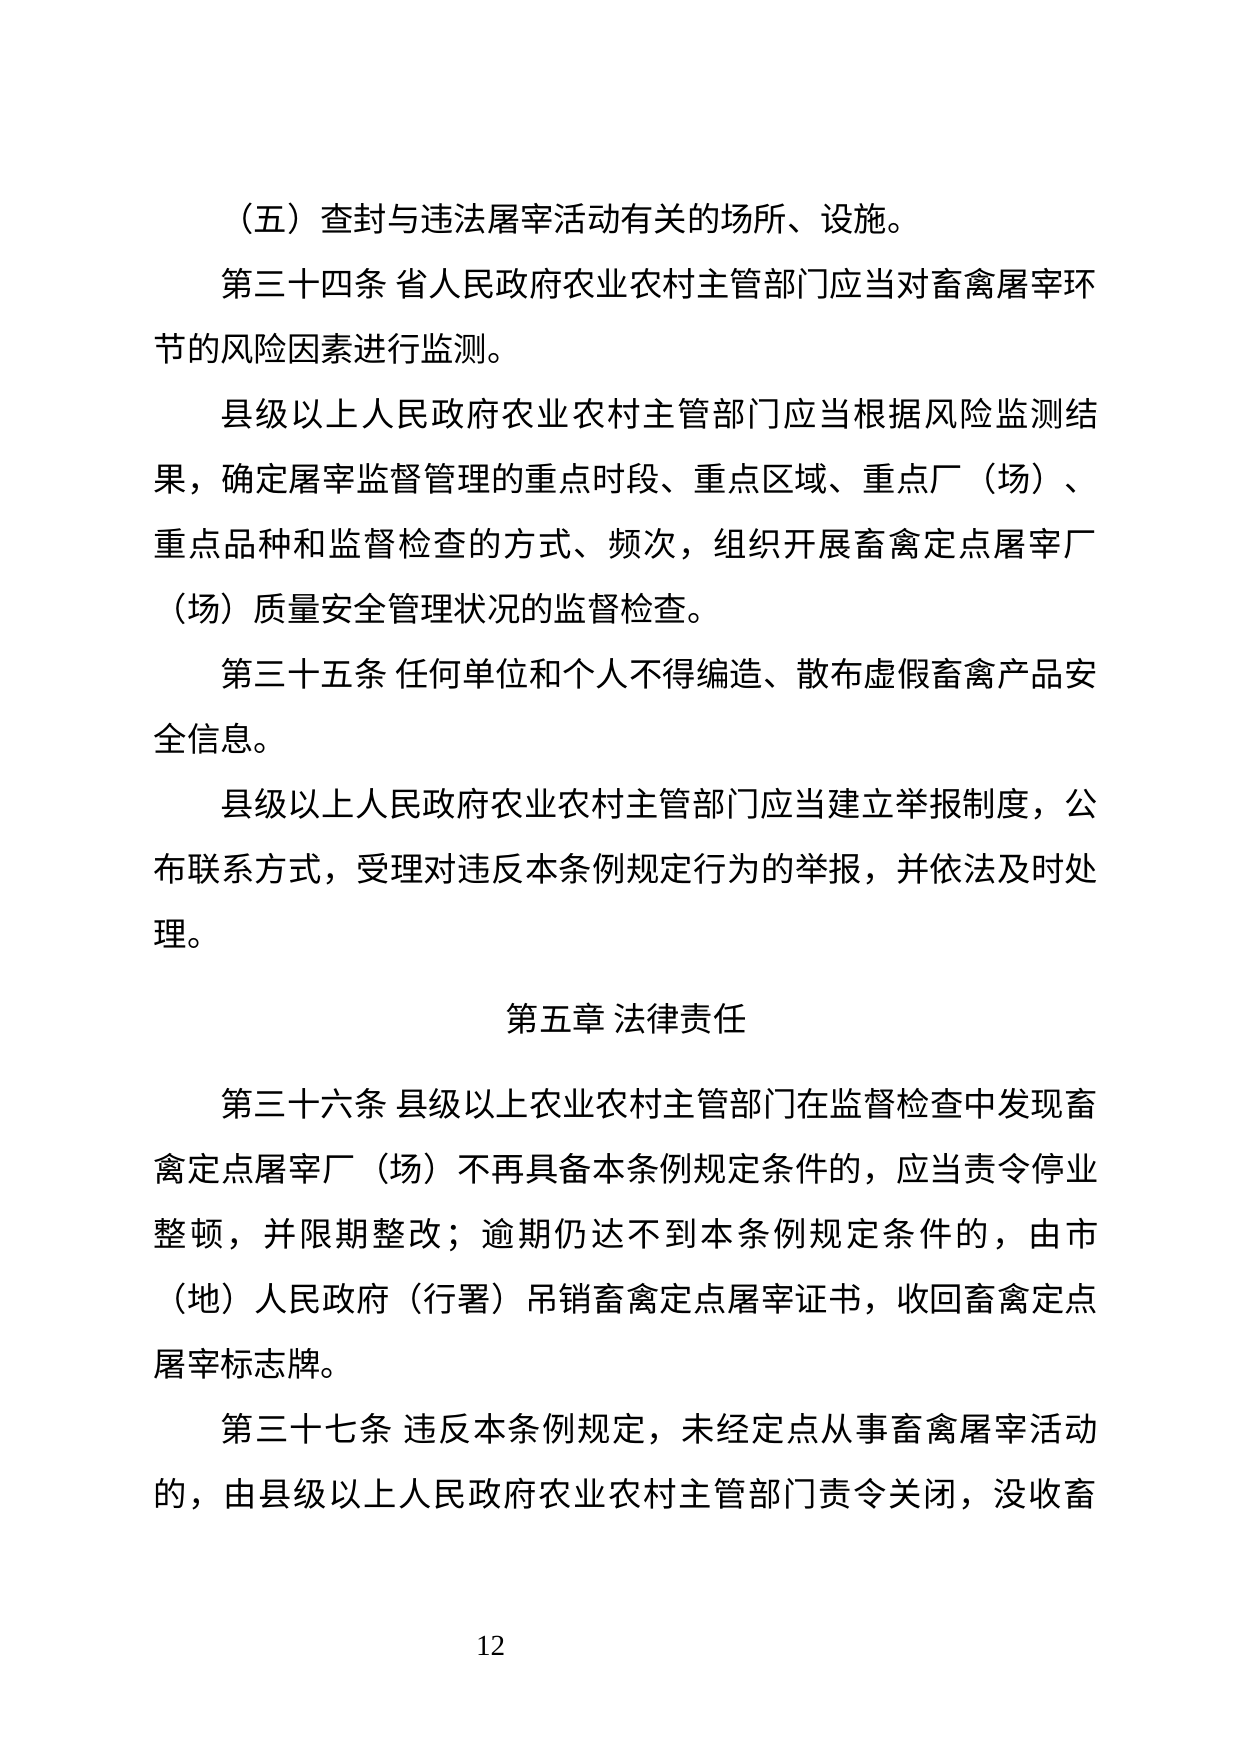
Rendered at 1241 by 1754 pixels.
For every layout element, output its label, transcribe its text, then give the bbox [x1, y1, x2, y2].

text 第三十四条 省人民政府农业农村主管部门应当对畜禽屠宰环节的风险因素进行监测。 [153, 249, 1098, 379]
text 第五章 法律责任 [153, 984, 1098, 1049]
text 县级以上人民政府农业农村主管部门应当建立举报制度，公布联系方式，受理对违反本条例规定行为的举报，并依法及时处理。 [153, 769, 1098, 964]
text 第三十六条 县级以上农业农村主管部门在监督检查中发现畜禽定点屠宰厂（场）不再具备本条例规定条件的，应当责令停业整顿，并限期整改；逾期仍达不到本条例规定条件的，由市（地）人民政府（行署）吊销畜禽定点屠宰证书，收回畜禽定点屠宰标志牌。 [153, 1069, 1098, 1394]
text 第三十五条 任何单位和个人不得编造、散布虚假畜禽产品安全信息。 [153, 639, 1098, 769]
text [153, 1394, 1098, 1524]
text （五）查封与违法屠宰活动有关的场所、设施。 [153, 184, 1098, 249]
text 县级以上人民政府农业农村主管部门应当根据风险监测结果，确定屠宰监督管理的重点时段、重点区域、重点厂（场）、重点品种和监督检查的方式、频次，组织开展畜禽定点屠宰厂（场）质量安全管理状况的监督检查。 [153, 379, 1098, 639]
